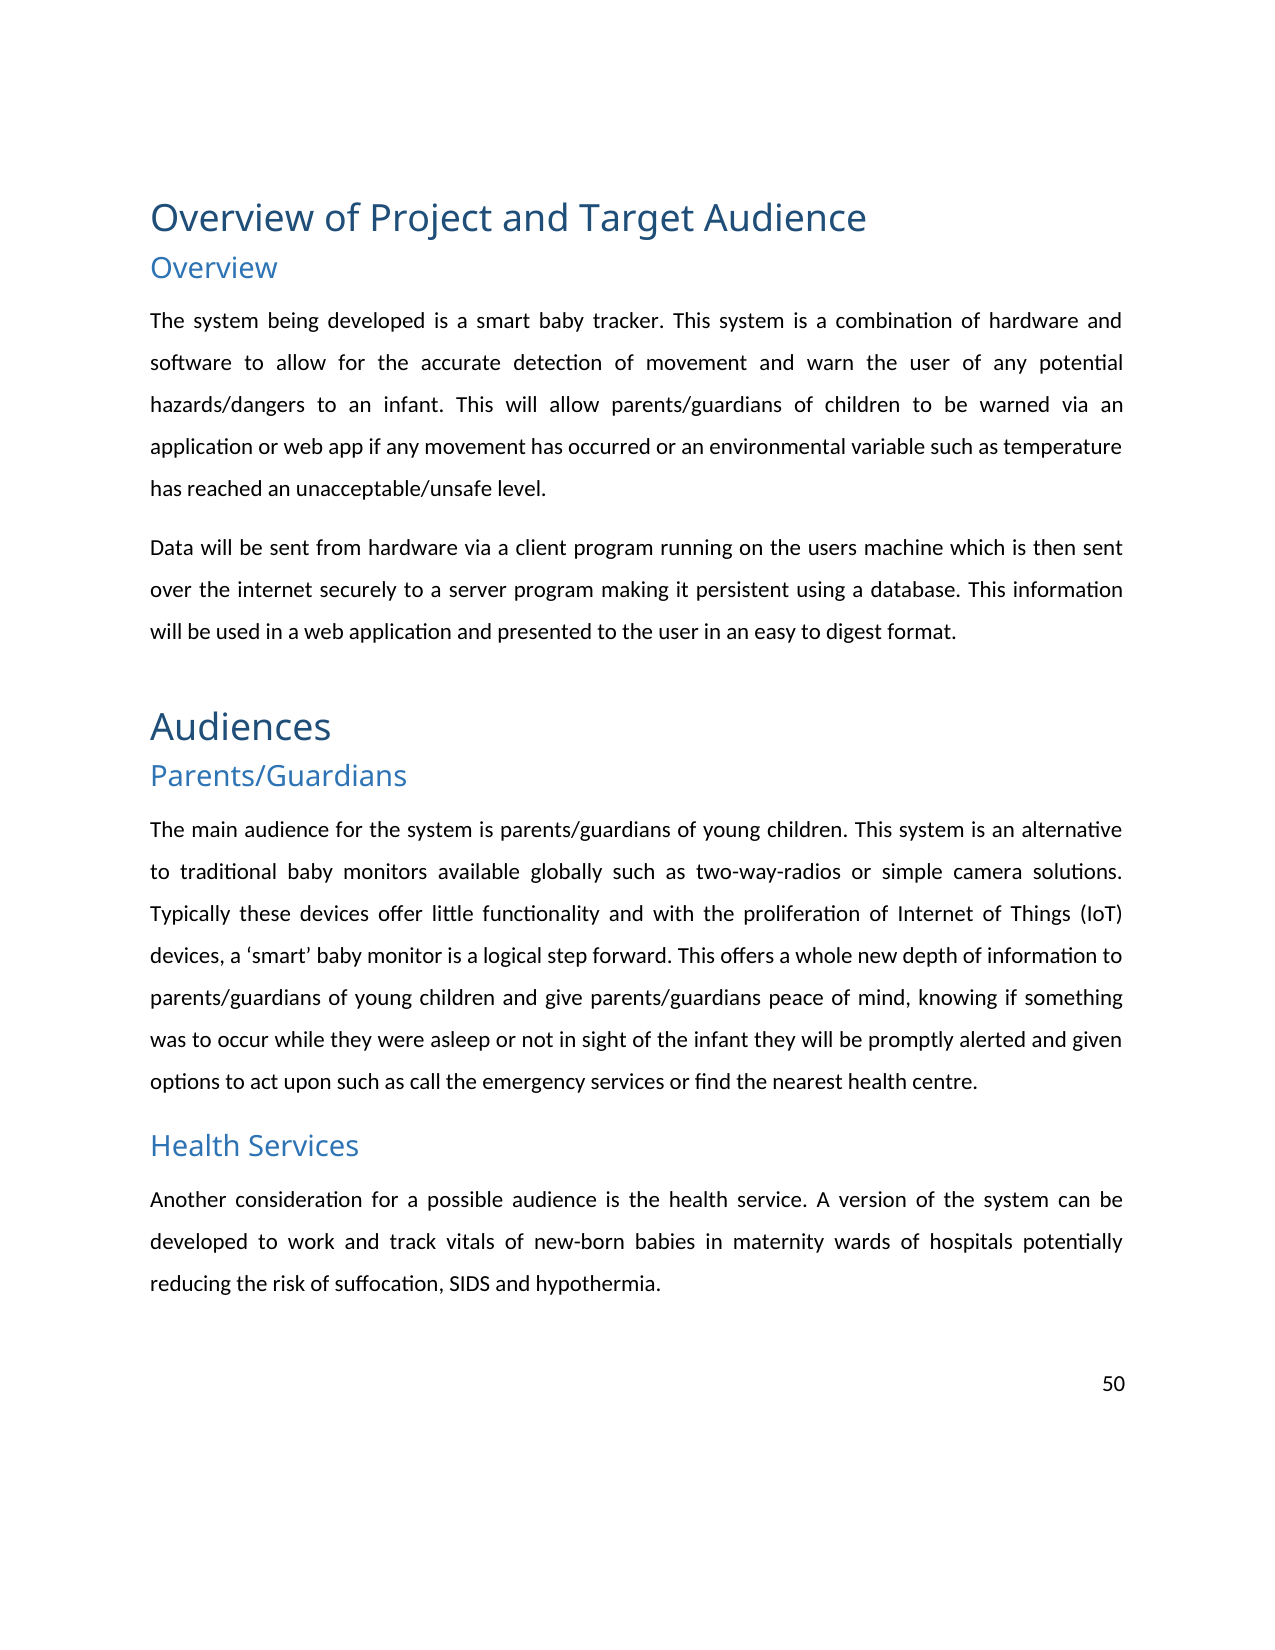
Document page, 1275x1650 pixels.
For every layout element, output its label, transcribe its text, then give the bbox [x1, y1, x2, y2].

subtitle Overview of Project and Target Audience [150, 192, 1125, 243]
subtitle Health Services [150, 1126, 1125, 1165]
subtitle Audiences [150, 701, 1125, 752]
subtitle Parents/Guardians [150, 756, 1125, 795]
text The system being developed is a smart baby tracker. This system is a combination of hardware and software to allow for the accurate detection of movement and warn the user of any potential hazards/dangers to an infant. This will allow parents/guardians of children to be warned via an application or web app if any movement has occurred or an environmental variable such as temperature has reached an unacceptable/unsafe level. [150, 306, 1125, 502]
text The main audience for the system is parents/guardians of young children. This system is an alternative to traditional baby monitors available globally such as two-way-radios or simple camera solutions. Typically these devices offer little functionality and with the proliferation of Internet of Things (IoT) devices, a ‘smart’ baby monitor is a logical step forward. This offers a whole new depth of information to parents/guardians of young children and give parents/guardians peace of mind, knowing if something was to occur while they were asleep or not in sight of the infant they will be promptly alerted and given options to act upon such as call the emergency services or find the nearest health centre. [150, 815, 1125, 1095]
subtitle Overview [150, 247, 1125, 287]
text Another consideration for a possible audience is the health service. A version of the system can be developed to work and track vitals of new-born babies in maternity wards of hospitals potentially reducing the risk of suffocation, SIDS and hypothermia. [150, 1185, 1125, 1297]
text Data will be sent from hardware via a client program running on the users machine which is then sent over the internet securely to a server program making it persistent using a database. This information will be used in a web application and presented to the user in an easy to digest format. [150, 533, 1125, 645]
